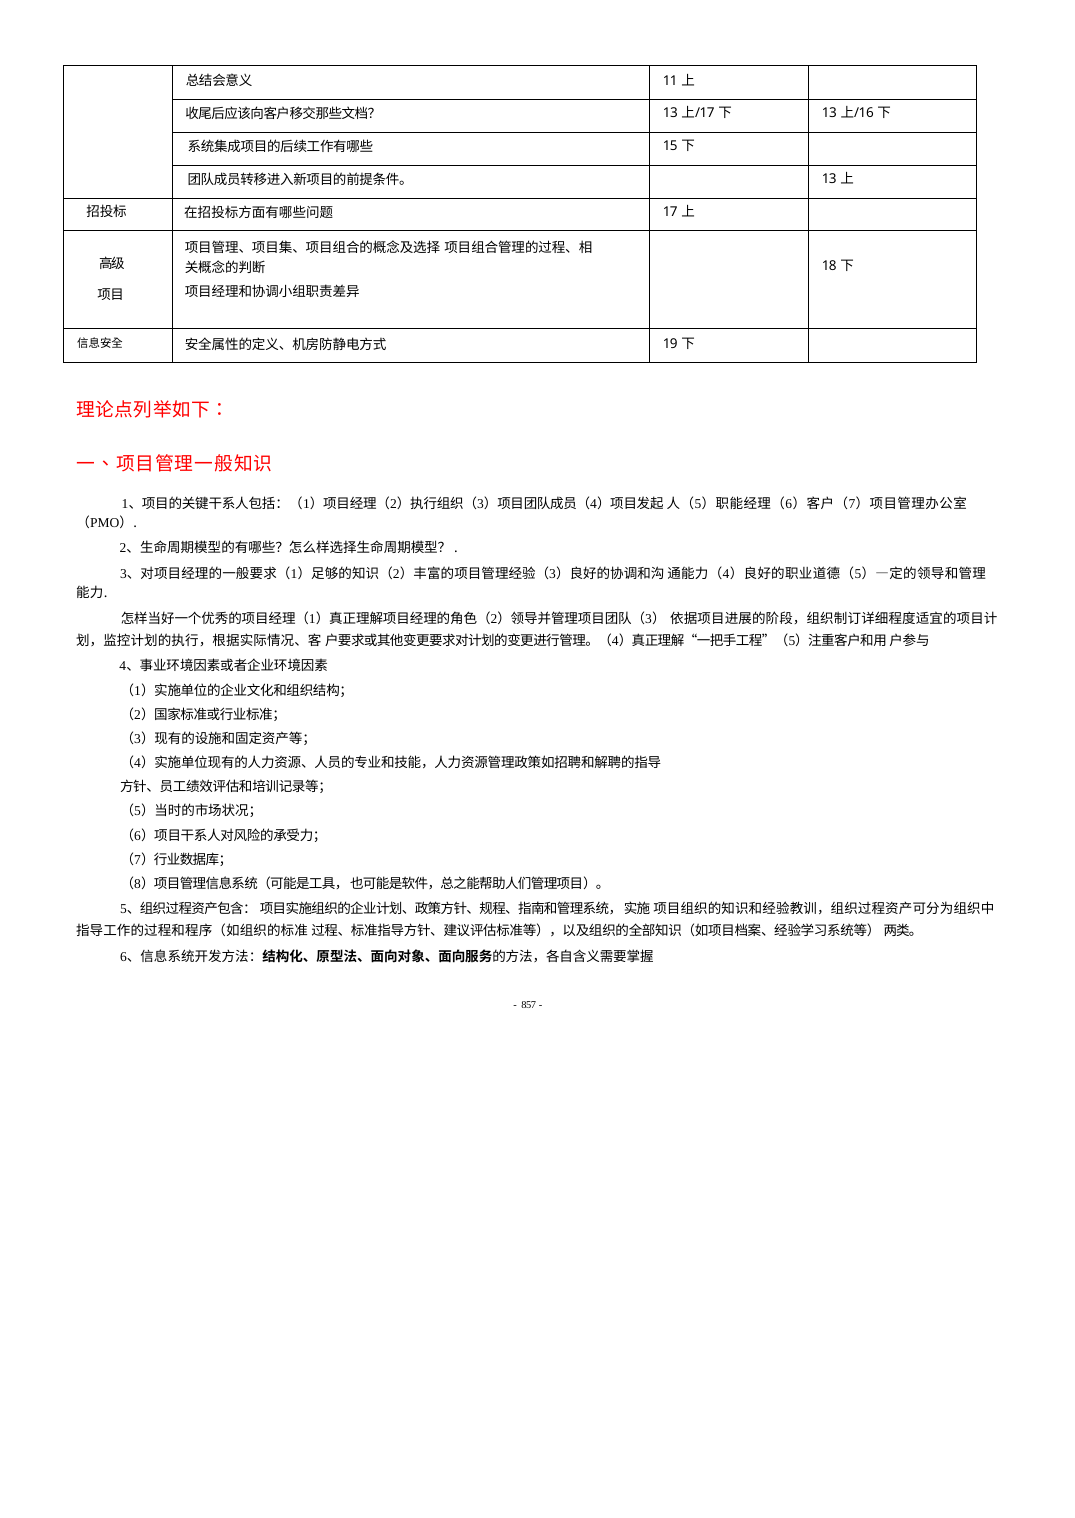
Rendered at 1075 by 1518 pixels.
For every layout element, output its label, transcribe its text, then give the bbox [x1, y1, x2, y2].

table_header [809, 66, 976, 99]
table_cell [650, 166, 808, 197]
text （3）现有的设施和固定资产等； [120, 729, 1004, 747]
text 方针、员工绩效评估和培训记录等； [120, 777, 1004, 795]
table_cell 项目管理、项目集、项目组合的概念及选择 项目组合管理的过程、相关概念的判断 项目经理和协调小组职责差异 [173, 231, 649, 328]
table_cell 13 上/16 下 [809, 100, 976, 132]
text 3、对项目经理的一般要求（1）足够的知识（2）丰富的项目管理经验（3）良好的协调和沟 通能力（4）良好的职业道德（5）—定的领导和管理能力. [76, 562, 998, 602]
table_cell 高级 项目 [64, 231, 172, 328]
table_cell 招投标 [64, 199, 172, 230]
table_cell 团队成员转移进入新项目的前提条件。 [173, 166, 649, 197]
table_header [64, 66, 172, 197]
text 1、项目的关键干系人包括：（1）项目经理（2）执行组织（3）项目团队成员（4）项目发起 人（5）职能经理（6）客户（7）项目管理办公室（PMO）. [76, 492, 998, 532]
text 5、组织过程资产包含： 项目实施组织的企业计划、政策方针、规程、指南和管理系统， 实施 项目组织的知识和经验教训，组织过程资产可分为组织中指导工作的过程和程序（如组织的标准 过程、标准指导方针、建议评估标准等），以及组织的全部知识（如项目档案、经验学习系统等） 两类。 [76, 898, 1003, 939]
text （8）项目管理信息系统（可能是工具， 也可能是软件，总之能帮助人们管理项目）。 [120, 874, 1004, 892]
table_cell [809, 329, 976, 362]
text 理论点列举如下： [76, 397, 1004, 421]
table_cell [809, 133, 976, 164]
table_header 11 上 [650, 66, 808, 99]
text （1）实施单位的企业文化和组织结构； [120, 681, 1004, 699]
text 4、事业环境因素或者企业环境因素 [119, 657, 1004, 674]
table_cell 系统集成项目的后续工作有哪些 [173, 133, 649, 164]
text 一、项目管理一般知识 [76, 451, 1004, 475]
table_cell 17 上 [650, 199, 808, 230]
text （7）行业数据库； [120, 850, 1004, 868]
text 2、生命周期模型的有哪些？怎么样选择生命周期模型？ . [119, 538, 1004, 556]
text 怎样当好一个优秀的项目经理（1）真正理解项目经理的角色（2）领导并管理项目团队（3） 依据项目进展的阶段，组织制订详细程度适宜的项目计划，监控计划的执行，根据实际情况、客 户要求或其他变更要求对计划的变更进行管理。（4）真正理解“一把手工程”（5）注重客户和用 户参与 [76, 608, 1004, 649]
text （6）项目干系人对风险的承受力； [120, 826, 1004, 844]
table_cell 18 下 [809, 231, 976, 328]
table_cell 在招投标方面有哪些问题 [173, 199, 649, 230]
table_cell 信息安全 [64, 329, 172, 362]
table_cell 15 下 [650, 133, 808, 164]
table_cell 19 下 [650, 329, 808, 362]
text 6、信息系统开发方法：结构化、原型法、面向对象、面向服务的方法，各自含义需要掌握 [120, 947, 1004, 965]
text （2）国家标准或行业标准； [120, 705, 1004, 723]
table_cell 收尾后应该向客户移交那些文档？ [173, 100, 649, 132]
table_cell 13 上 [809, 166, 976, 197]
text （5）当时的市场状况； [120, 802, 1004, 819]
table_cell 13 上/17 下 [650, 100, 808, 132]
table_header 总结会意义 [173, 66, 649, 99]
table_cell [809, 199, 976, 230]
text （4）实施单位现有的人力资源、人员的专业和技能，人力资源管理政策如招聘和解聘的指导 [120, 753, 1004, 771]
table_cell [650, 231, 808, 328]
table_cell 安全属性的定义、机房防静电方式 [173, 329, 649, 362]
